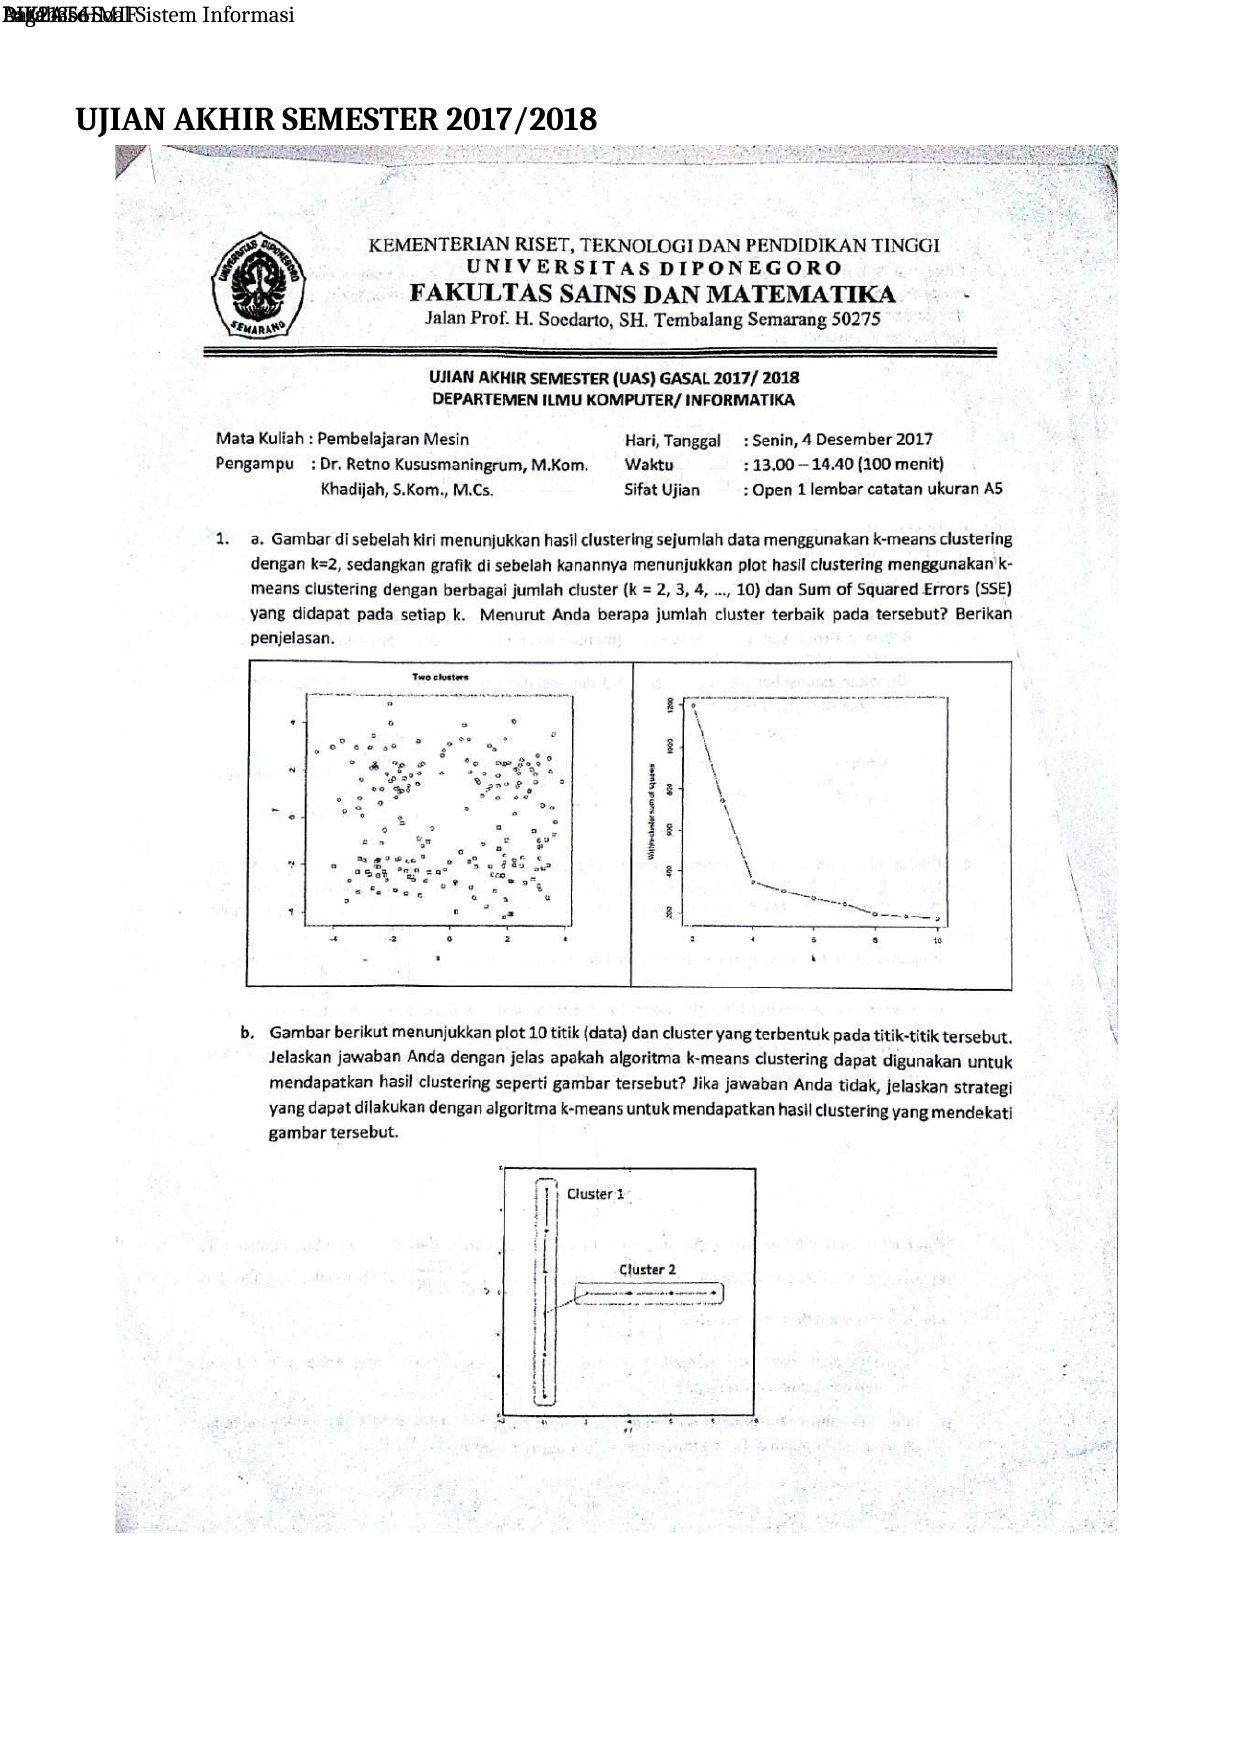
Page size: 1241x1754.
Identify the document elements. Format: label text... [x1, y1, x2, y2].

text UJIAN AKHIR SEMESTER 2017/2018 [75, 100, 1194, 138]
picture [115, 145, 1118, 1533]
